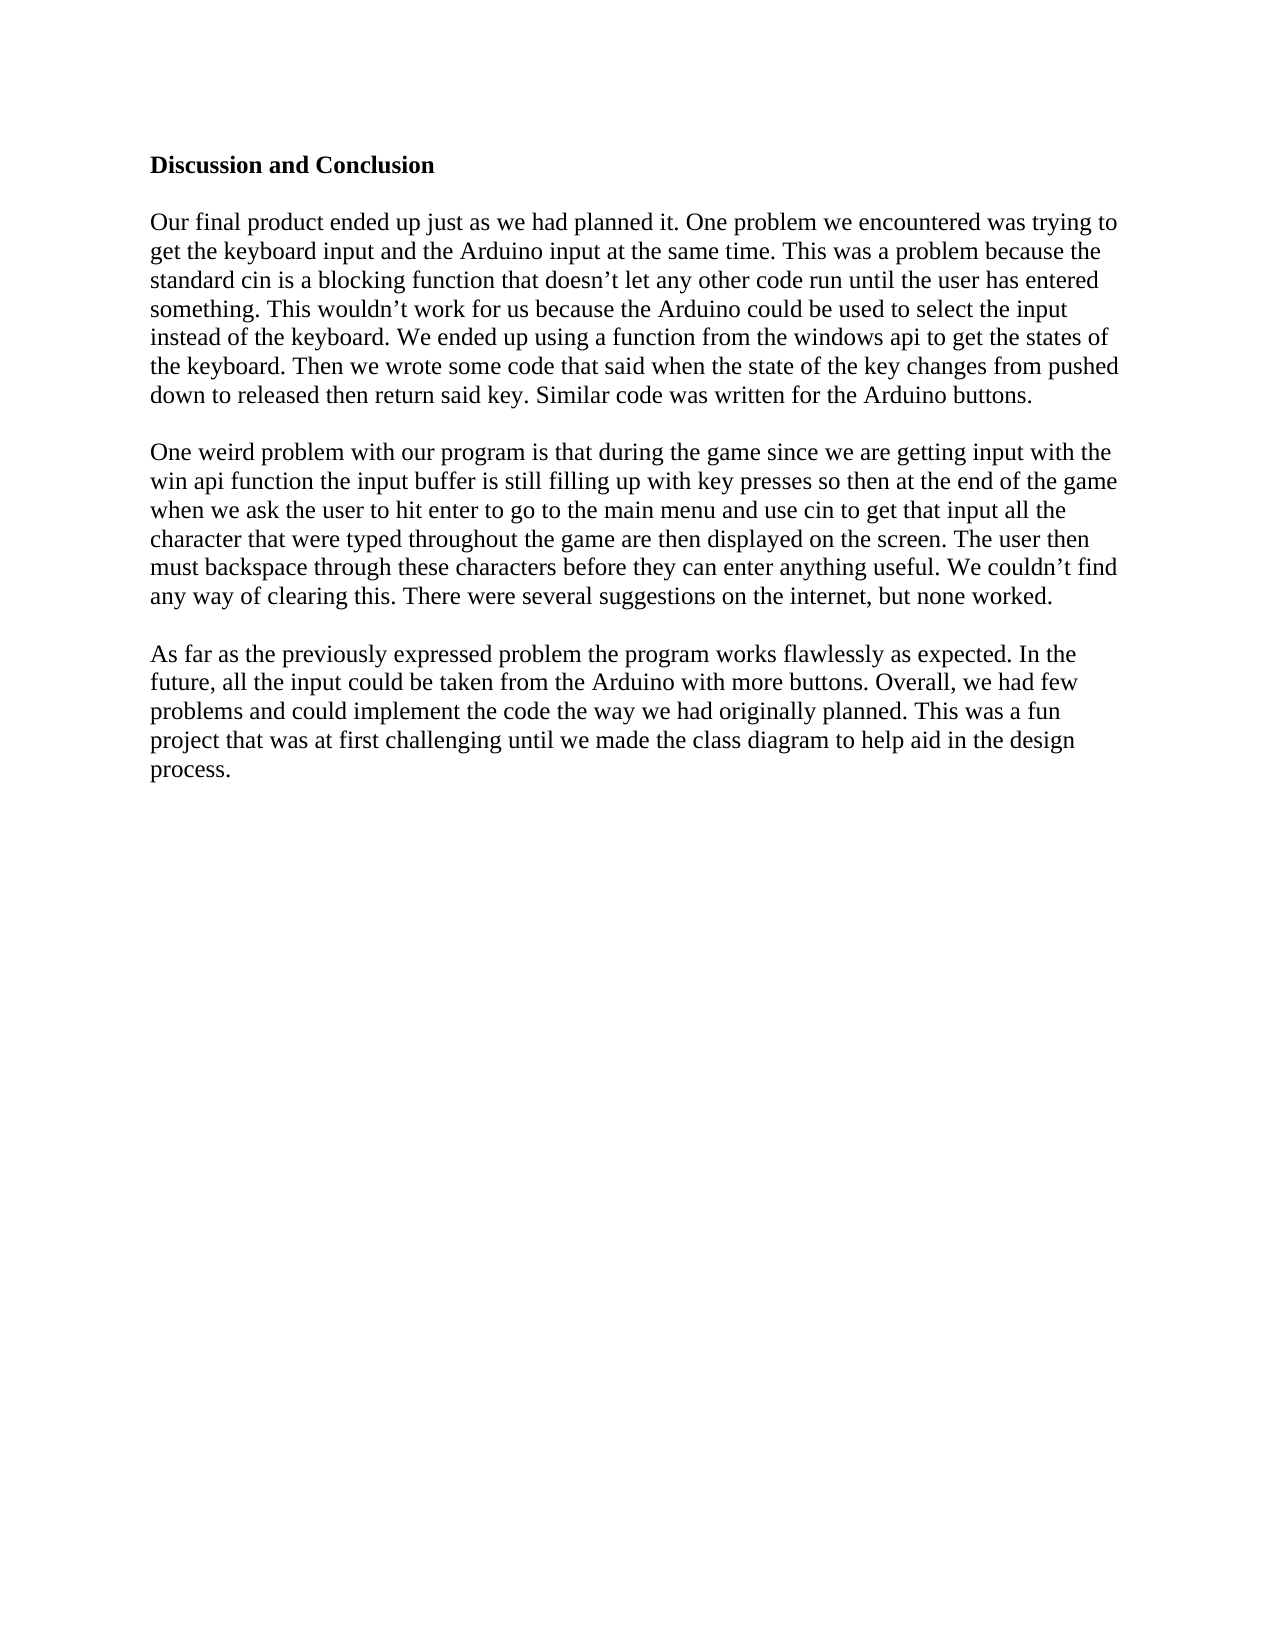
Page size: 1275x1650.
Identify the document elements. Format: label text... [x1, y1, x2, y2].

text Our final product ended up just as we had planned it. One problem we encountered was trying to get the keyboard input and the Arduino input at the same time. This was a problem because the standard cin is a blocking function that doesn’t let any other code run until the user has entered something. This wouldn’t work for us because the Arduino could be used to select the input instead of the keyboard. We ended up using a function from the windows api to get the states of the keyboard. Then we wrote some code that said when the state of the key changes from pushed down to released then return said key. Similar code was written for the Arduino buttons. [150, 207, 1125, 409]
text As far as the previously expressed problem the program works flawlessly as expected. In the future, all the input could be taken from the Arduino with more buttons. Overall, we had few problems and could implement the code the way we had originally planned. This was a fun project that was at first challenging until we made the class diagram to help aid in the design process. [150, 639, 1125, 782]
text Discussion and Conclusion [150, 150, 1125, 179]
text One weird problem with our program is that during the game since we are getting input with the win api function the input buffer is still filling up with key presses so then at the end of the game when we ask the user to hit enter to go to the main menu and use cin to get that input all the character that were typed throughout the game are then displayed on the screen. The user then must backspace through these characters before they can enter anything useful. We couldn’t find any way of clearing this. There were several suggestions on the internet, but none worked. [150, 437, 1125, 610]
